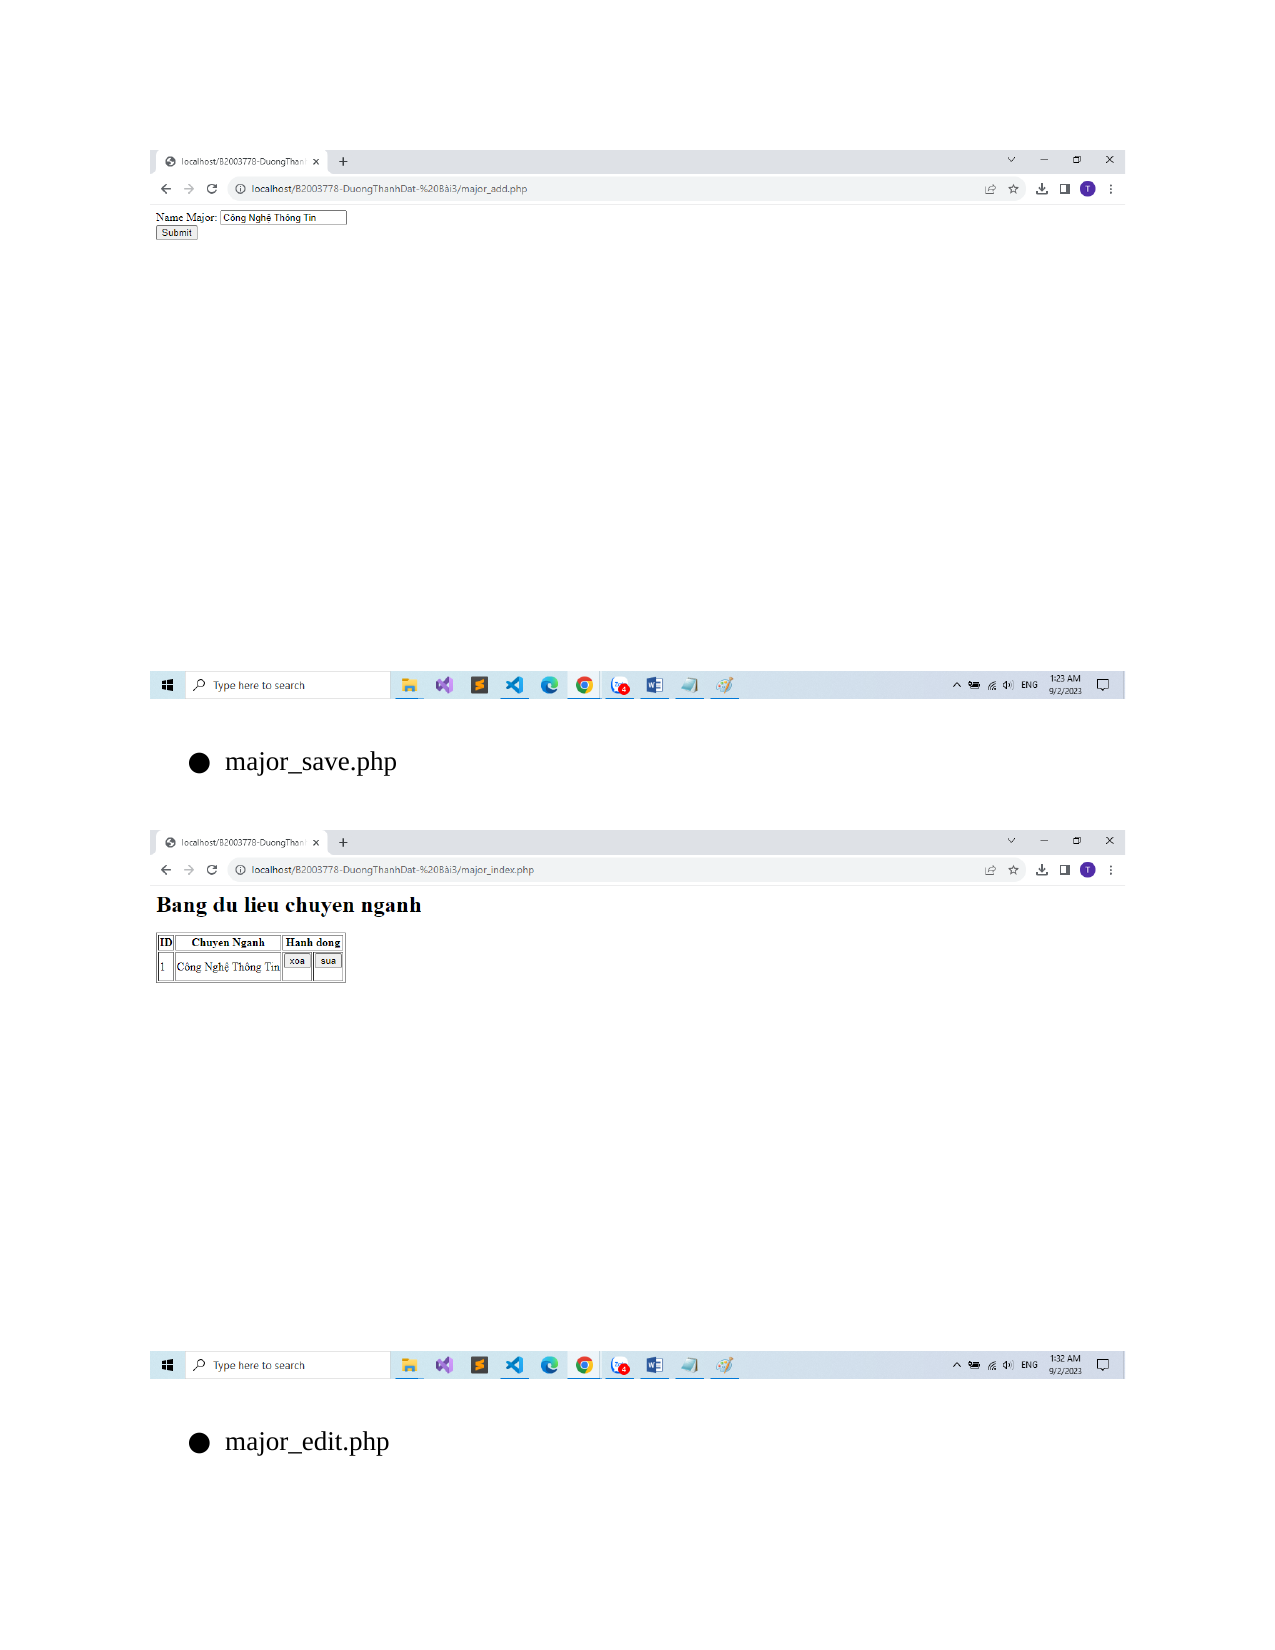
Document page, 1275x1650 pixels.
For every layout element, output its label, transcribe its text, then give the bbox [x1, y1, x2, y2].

picture [150, 830, 1125, 1379]
picture [150, 150, 1125, 699]
list major_edit.php [187, 1411, 1125, 1466]
list major_save.php [187, 730, 1125, 786]
